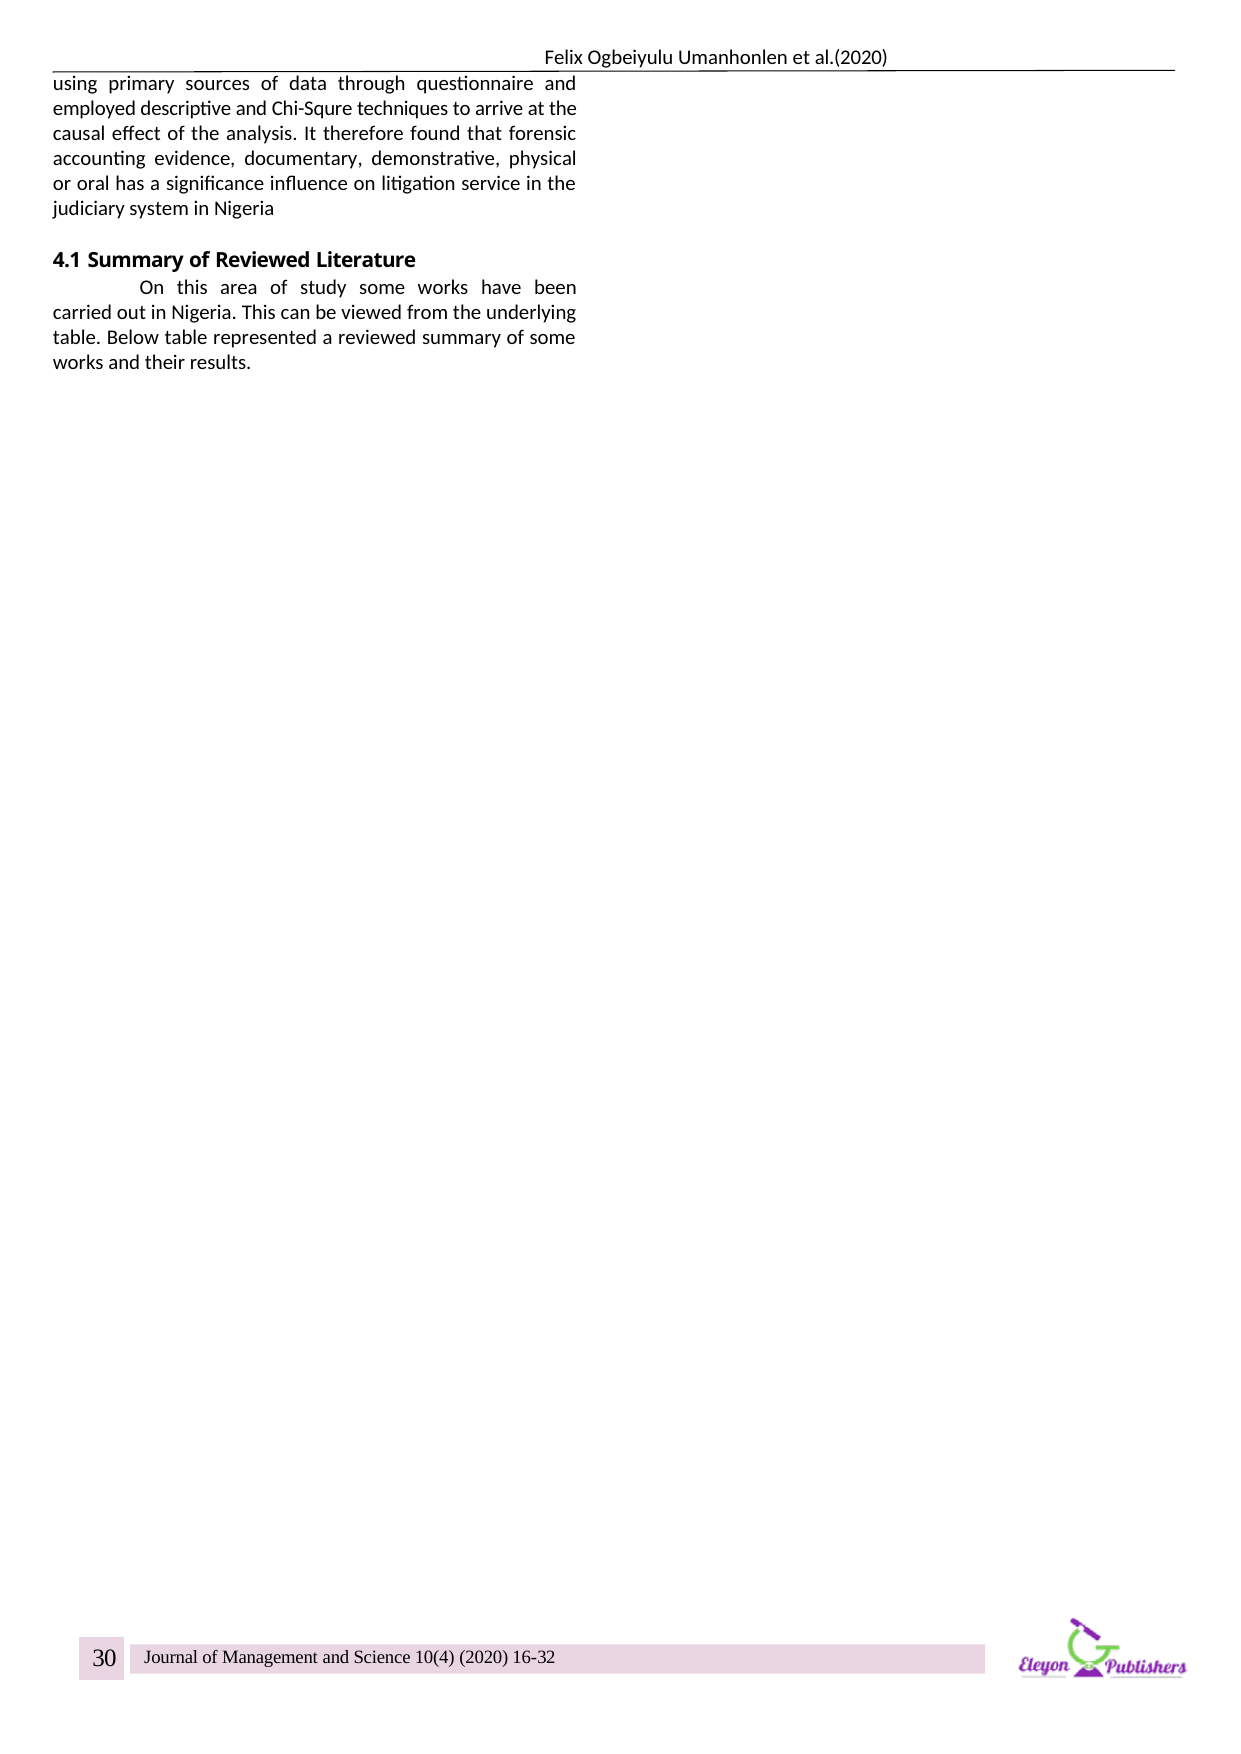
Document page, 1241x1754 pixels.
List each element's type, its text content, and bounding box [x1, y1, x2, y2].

text using primary sources of data through questionnaire and employed descriptive and Chi-Squre techniques to arrive at the causal effect of the analysis. It therefore found that forensic accounting evidence, documentary, demonstrative, physical or oral has a significance influence on litigation service in the judiciary system in Nigeria [53, 71, 577, 221]
text On this area of study some works have been carried out in Nigeria. This can be viewed from the underlying table. Below table represented a reviewed summary of some works and their results. [53, 274, 577, 374]
subtitle Summary of Reviewed Literature [53, 245, 614, 273]
picture [988, 1617, 1217, 1680]
